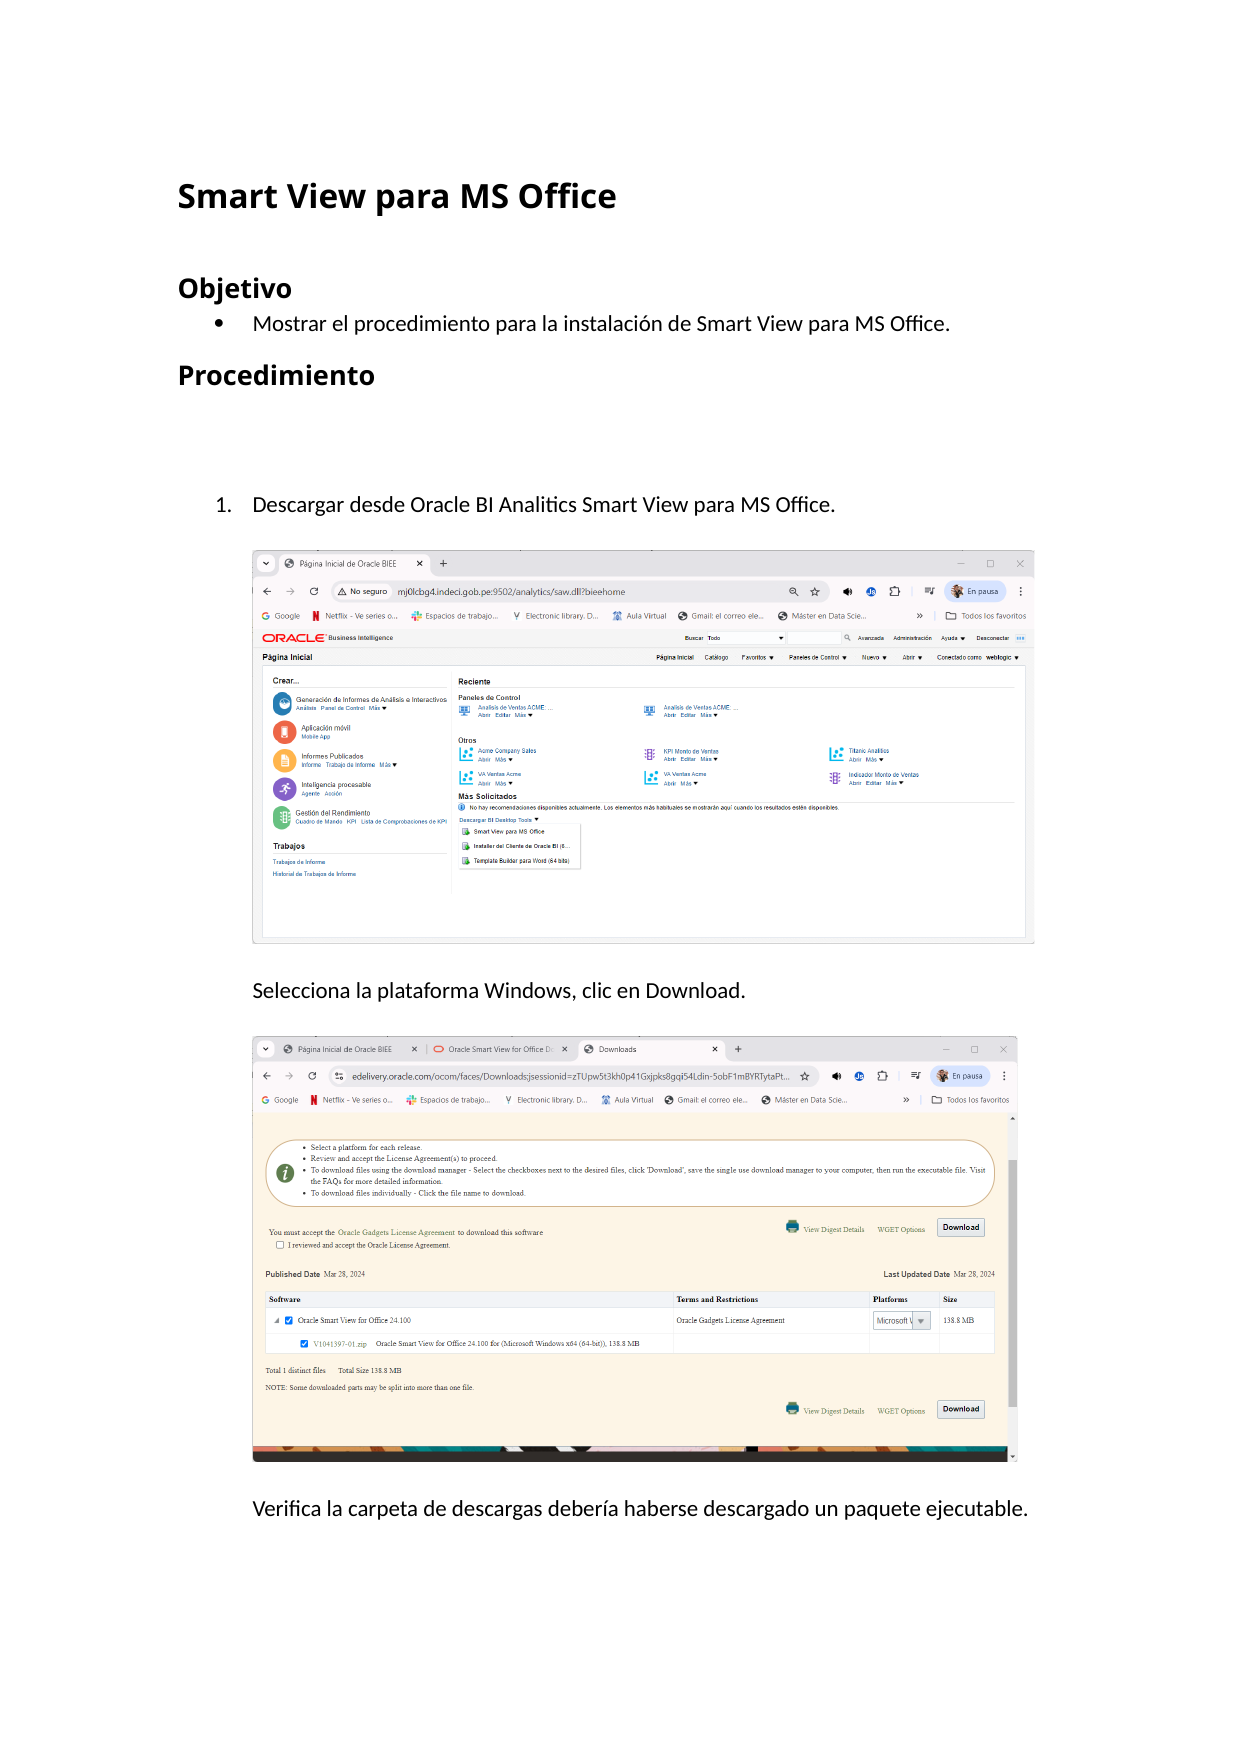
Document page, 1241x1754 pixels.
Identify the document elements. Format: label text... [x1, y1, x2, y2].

picture [252, 1036, 1018, 1462]
subtitle Procedimiento [177, 356, 1063, 393]
subtitle Objetivo [177, 270, 1063, 307]
subtitle Smart View para MS Office [177, 173, 1063, 218]
picture [252, 550, 1035, 944]
list Mostrar el procedimiento para la instalación de Smart View para MS Office. [215, 309, 1063, 337]
list Verifica la carpeta de descargas debería haberse descargado un paquete ejecutable. [252, 1494, 1063, 1522]
list Selecciona la plataforma Windows, clic en Download. [252, 976, 1063, 1004]
list Descargar desde Oracle BI Analitics Smart View para MS Office. [215, 490, 1063, 518]
